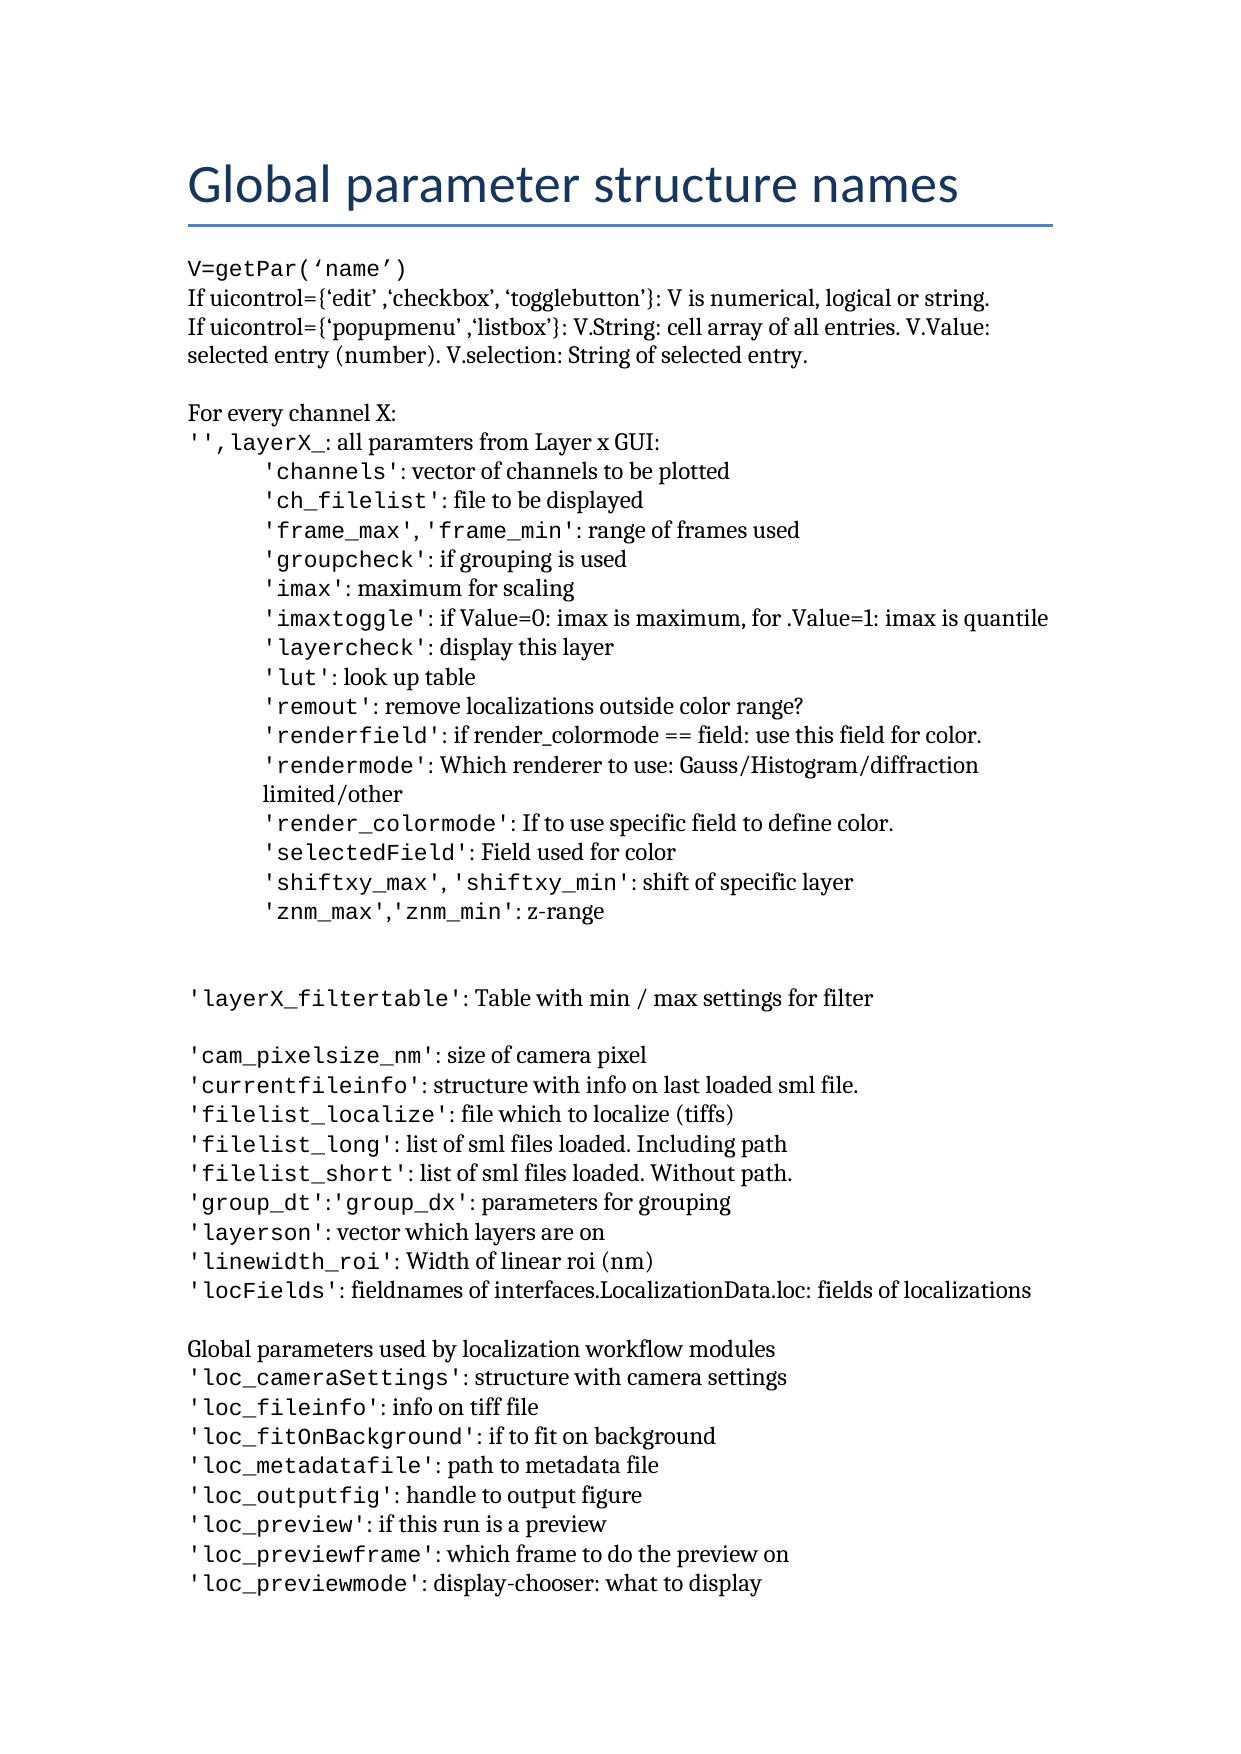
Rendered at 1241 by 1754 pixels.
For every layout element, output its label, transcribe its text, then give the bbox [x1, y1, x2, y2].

text 'remout': remove localizations outside color range? [262, 692, 1053, 721]
text 'layercheck': display this layer [262, 633, 1053, 662]
text 'filelist_localize': file which to localize (tiffs) [187, 1100, 1053, 1129]
text For every channel X: [187, 399, 1053, 427]
text V=getPar(‘name’) [187, 258, 1053, 284]
text 'loc_previewframe': which frame to do the preview on [187, 1539, 1053, 1569]
text 'group_dt':'group_dx': parameters for grouping [187, 1188, 1053, 1218]
text 'linewidth_roi': Width of linear roi (nm) [187, 1247, 1053, 1276]
text Global parameters used by localization workflow modules [187, 1334, 1053, 1363]
text 'frame_max', 'frame_min': range of frames used [262, 516, 1053, 545]
text 'imax': maximum for scaling [262, 574, 1053, 604]
text 'znm_max','znm_min': z-range [262, 897, 1053, 926]
text 'loc_previewmode': display-chooser: what to display [187, 1569, 1053, 1598]
text 'ch_filelist': file to be displayed [262, 486, 1053, 516]
text 'channels': vector of channels to be plotted [262, 457, 1053, 486]
text 'layerX_filtertable': Table with min / max settings for filter [187, 984, 1053, 1013]
text 'filelist_long': list of sml files loaded. Including path [187, 1129, 1053, 1159]
text 'loc_fileinfo': info on tiff file [187, 1393, 1053, 1422]
text 'render_colormode': If to use specific field to define color. [262, 809, 1053, 838]
title Global parameter structure names [187, 150, 1053, 227]
text 'layerson': vector which layers are on [187, 1218, 1053, 1247]
text 'rendermode': Which renderer to use: Gauss/Histogram/diffraction limited/other [262, 751, 1053, 809]
text '',layerX_: all paramters from Layer x GUI: [187, 427, 1053, 457]
text If uicontrol={‘popupmenu’ ,‘listbox’}: V.String: cell array of all entries. V.Value: selected entry (number). V.selection: String of selected entry. [187, 312, 1053, 370]
text 'filelist_short': list of sml files loaded. Without path. [187, 1159, 1053, 1188]
text 'loc_outputfig': handle to output figure [187, 1481, 1053, 1510]
text 'shiftxy_max', 'shiftxy_min': shift of specific layer [262, 867, 1053, 897]
text 'renderfield': if render_colormode == field: use this field for color. [262, 721, 1053, 751]
text 'selectedField': Field used for color [262, 838, 1053, 867]
text 'groupcheck': if grouping is used [262, 545, 1053, 574]
text 'lut': look up table [262, 662, 1053, 692]
text 'loc_preview': if this run is a preview [187, 1510, 1053, 1539]
text 'cam_pixelsize_nm': size of camera pixel [187, 1041, 1053, 1071]
text 'locFields': fieldnames of interfaces.LocalizationData.loc: fields of localizations [187, 1276, 1053, 1306]
text If uicontrol={‘edit’ ,‘checkbox’, ‘togglebutton’}: V is numerical, logical or string. [187, 284, 1053, 312]
text 'loc_cameraSettings': structure with camera settings [187, 1363, 1053, 1393]
text 'loc_metadatafile': path to metadata file [187, 1451, 1053, 1481]
text 'currentfileinfo': structure with info on last loaded sml file. [187, 1071, 1053, 1100]
text 'loc_fitOnBackground': if to fit on background [187, 1422, 1053, 1451]
text 'imaxtoggle': if Value=0: imax is maximum, for .Value=1: imax is quantile [262, 604, 1053, 633]
